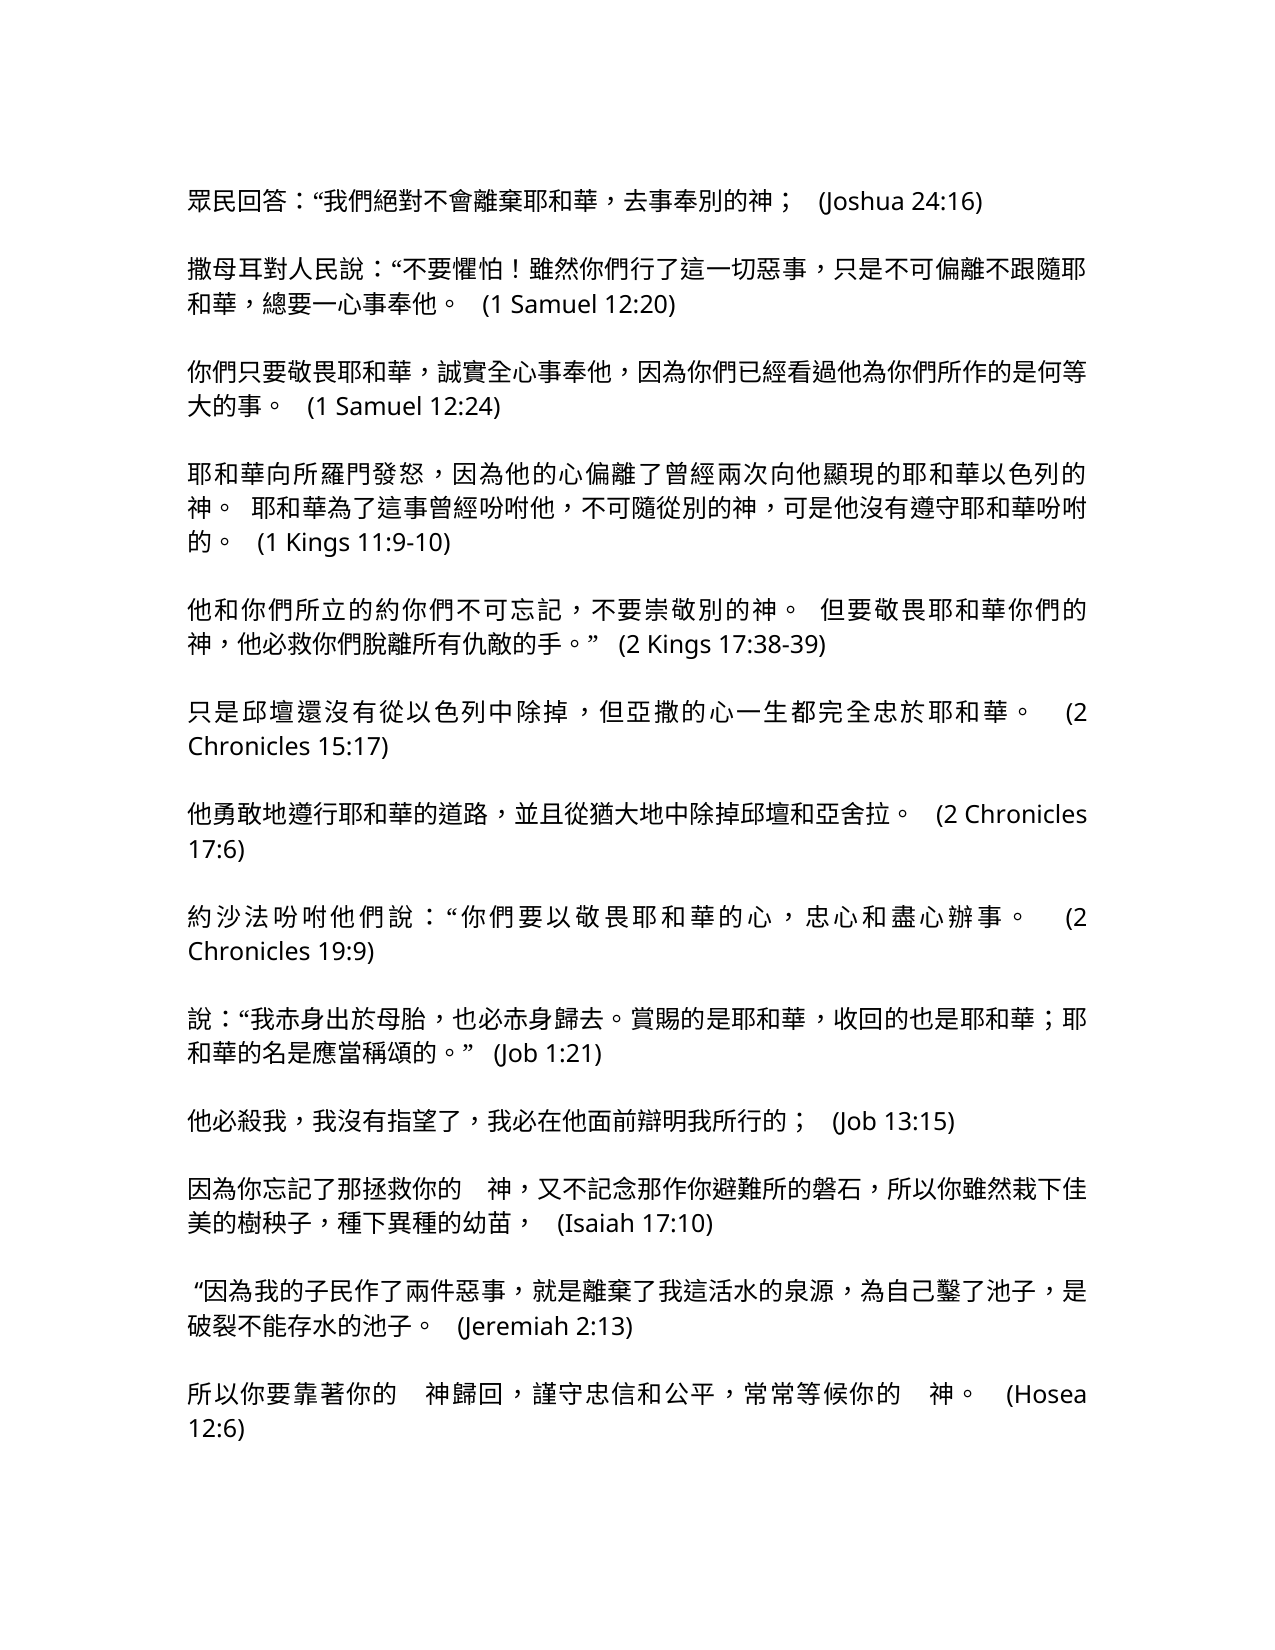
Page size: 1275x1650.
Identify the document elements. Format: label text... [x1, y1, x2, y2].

text 他勇敢地遵行耶和華的道路，並且從猶大地中除掉邱壇和亞舍拉。 (2 Chronicles 17:6) [187, 797, 1087, 865]
text 約沙法吩咐他們說：“你們要以敬畏耶和華的心，忠心和盡心辦事。 (2 Chronicles 19:9) [187, 899, 1087, 967]
text 耶和華向所羅門發怒，因為他的心偏離了曾經兩次向他顯現的耶和華以色列的 神。 耶和華為了這事曾經吩咐他，不可隨從別的神，可是他沒有遵守耶和華吩咐的。 (1 Kings 11:9-10) [187, 457, 1087, 559]
text 說：“我赤身出於母胎，也必赤身歸去。賞賜的是耶和華，收回的也是耶和華；耶和華的名是應當稱頌的。” (Job 1:21) [187, 1002, 1087, 1070]
text “因為我的子民作了兩件惡事，就是離棄了我這活水的泉源，為自己鑿了池子，是破裂不能存水的池子。 (Jeremiah 2:13) [187, 1274, 1087, 1342]
text 他和你們所立的約你們不可忘記，不要崇敬別的神。 但要敬畏耶和華你們的 神，他必救你們脫離所有仇敵的手。” (2 Kings 17:38-39) [187, 593, 1087, 661]
text 他必殺我，我沒有指望了，我必在他面前辯明我所行的； (Job 13:15) [187, 1104, 1087, 1138]
text 所以你要靠著你的 神歸回，謹守忠信和公平，常常等候你的 神。 (Hosea 12:6) [187, 1376, 1087, 1444]
text 眾民回答：“我們絕對不會離棄耶和華，去事奉別的神； (Joshua 24:16) [187, 184, 1087, 218]
text 你們只要敬畏耶和華，誠實全心事奉他，因為你們已經看過他為你們所作的是何等大的事。 (1 Samuel 12:24) [187, 354, 1087, 422]
text 撒母耳對人民說：“不要懼怕！雖然你們行了這一切惡事，只是不可偏離不跟隨耶和華，總要一心事奉他。 (1 Samuel 12:20) [187, 252, 1087, 320]
text 因為你忘記了那拯救你的 神，又不記念那作你避難所的磐石，所以你雖然栽下佳美的樹秧子，種下異種的幼苗， (Isaiah 17:10) [187, 1172, 1087, 1240]
text 只是邱壇還沒有從以色列中除掉，但亞撒的心一生都完全忠於耶和華。 (2 Chronicles 15:17) [187, 695, 1087, 763]
